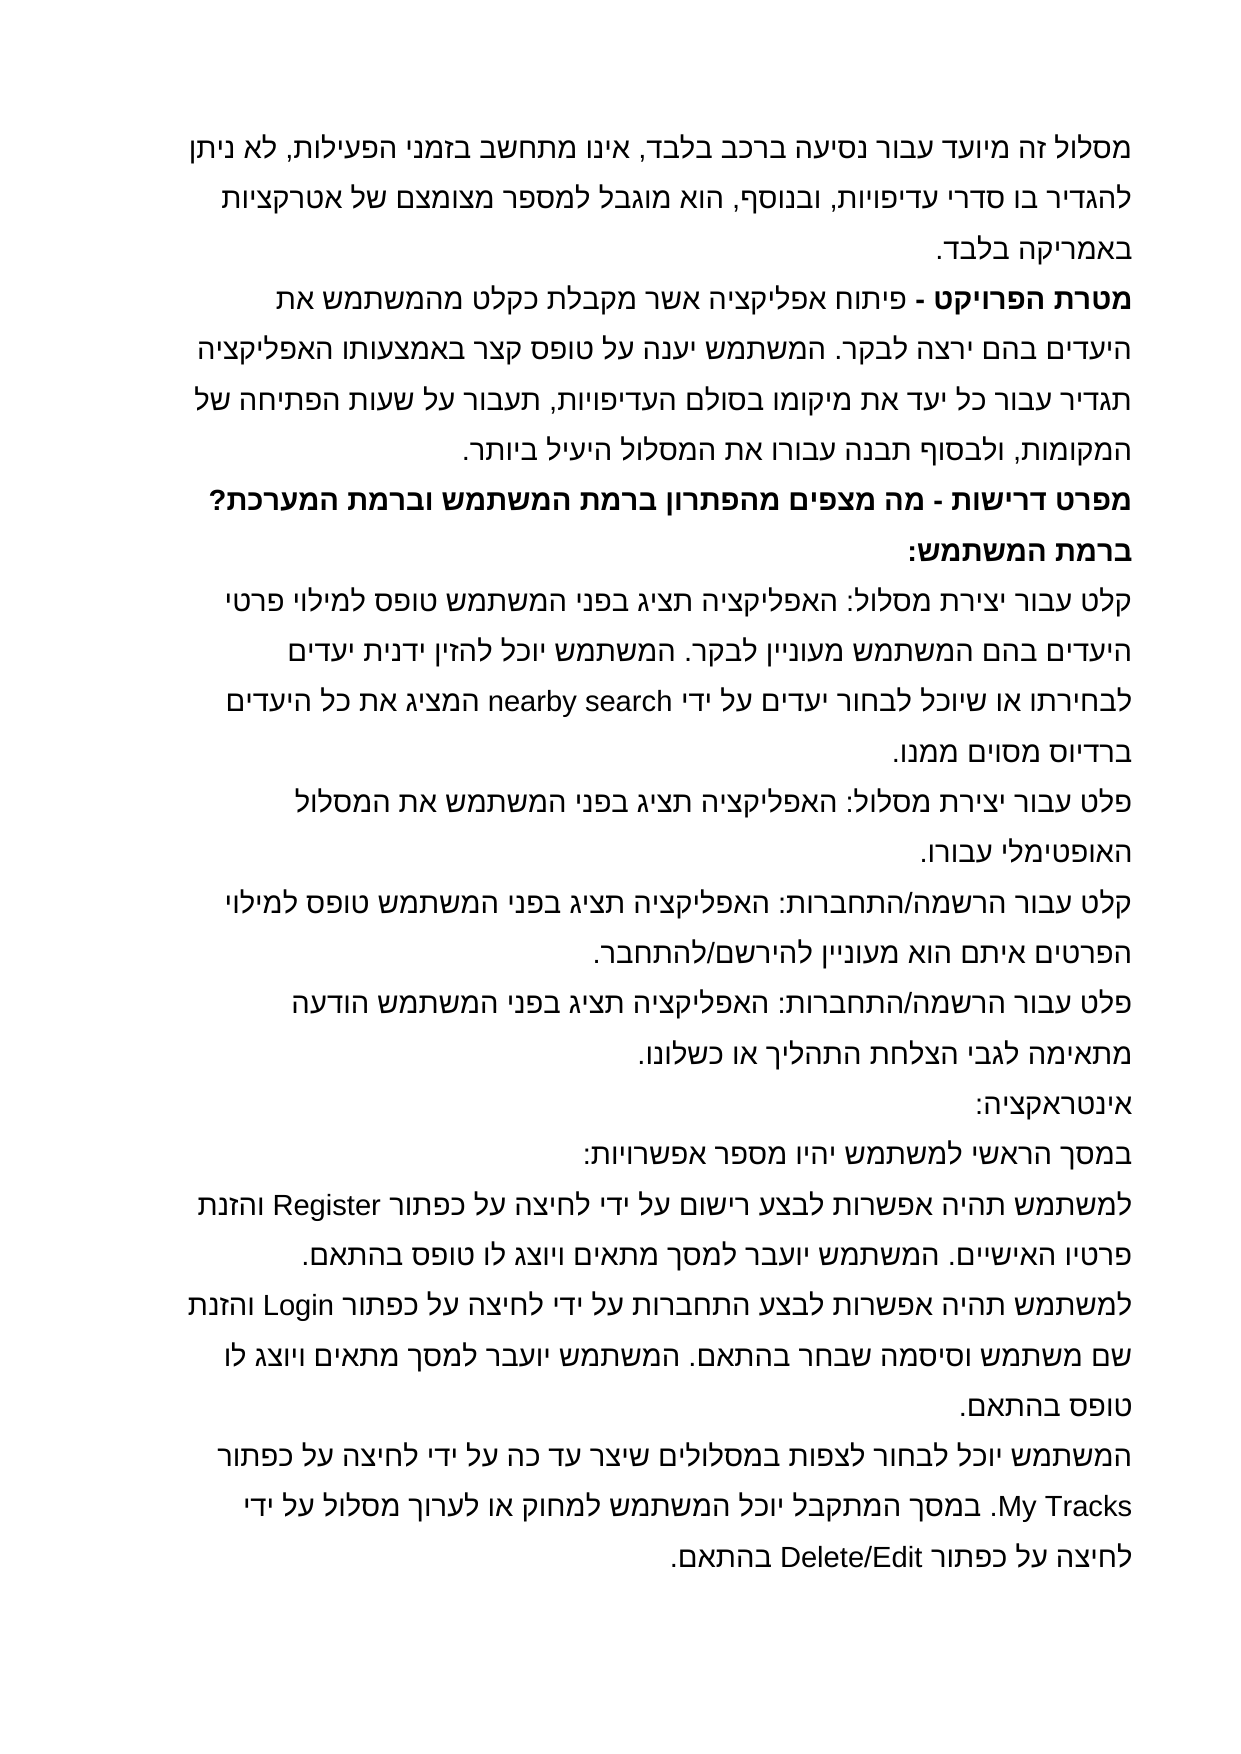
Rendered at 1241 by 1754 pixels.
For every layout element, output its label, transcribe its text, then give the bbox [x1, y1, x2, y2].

text ברמת המשתמש: [187, 533, 1132, 567]
list במסך הראשי למשתמש יהיו מספר אפשרויות: [187, 1137, 1132, 1171]
list המשתמש יוכל לבחור לצפות במסלולים שיצר עד כה על ידי לחיצה על כפתור My Tracks. במסך המתקבל יוכל המשתמש למחוק או לערוך מסלול על ידי לחיצה על כפתור Delete/Edit בהתאם. [187, 1439, 1132, 1573]
text פלט עבור יצירת מסלול: האפליקציה תציג בפני המשתמש את המסלול האופטימלי עבורו. [187, 785, 1132, 869]
text אינטראקציה: [187, 1087, 1132, 1121]
text פלט עבור הרשמה/התחברות: האפליקציה תציג בפני המשתמש הודעה מתאימה לגבי הצלחת התהליך או כשלונו. [187, 986, 1132, 1070]
text מפרט דרישות - מה מצפים מהפתרון ברמת המשתמש וברמת המערכת? [187, 483, 1132, 517]
list למשתמש תהיה אפשרות לבצע התחברות על ידי לחיצה על כפתור Login והזנת שם משתמש וסיסמה שבחר בהתאם. המשתמש יועבר למסך מתאים ויוצג לו טופס בהתאם. [187, 1288, 1132, 1422]
text קלט עבור הרשמה/התחברות: האפליקציה תציג בפני המשתמש טופס למילוי הפרטים איתם הוא מעוניין להירשם/להתחבר. [187, 886, 1132, 969]
text מטרת הפרויקט - פיתוח אפליקציה אשר מקבלת כקלט מהמשתמש את היעדים בהם ירצה לבקר. המשתמש יענה על טופס קצר באמצעותו האפליקציה תגדיר עבור כל יעד את מיקומו בסולם העדיפויות, תעבור על שעות הפתיחה של המקומות, ולבסוף תבנה עבורו את המסלול היעיל ביותר. [187, 282, 1132, 466]
list למשתמש תהיה אפשרות לבצע רישום על ידי לחיצה על כפתור Register והזנת פרטיו האישיים. המשתמש יועבר למסך מתאים ויוצג לו טופס בהתאם. [187, 1188, 1132, 1271]
text קלט עבור יצירת מסלול: האפליקציה תציג בפני המשתמש טופס למילוי פרטי היעדים בהם המשתמש מעוניין לבקר. המשתמש יוכל להזין ידנית יעדים לבחירתו או שיוכל לבחור יעדים על ידי nearby search המציג את כל היעדים ברדיוס מסוים ממנו. [187, 584, 1132, 768]
